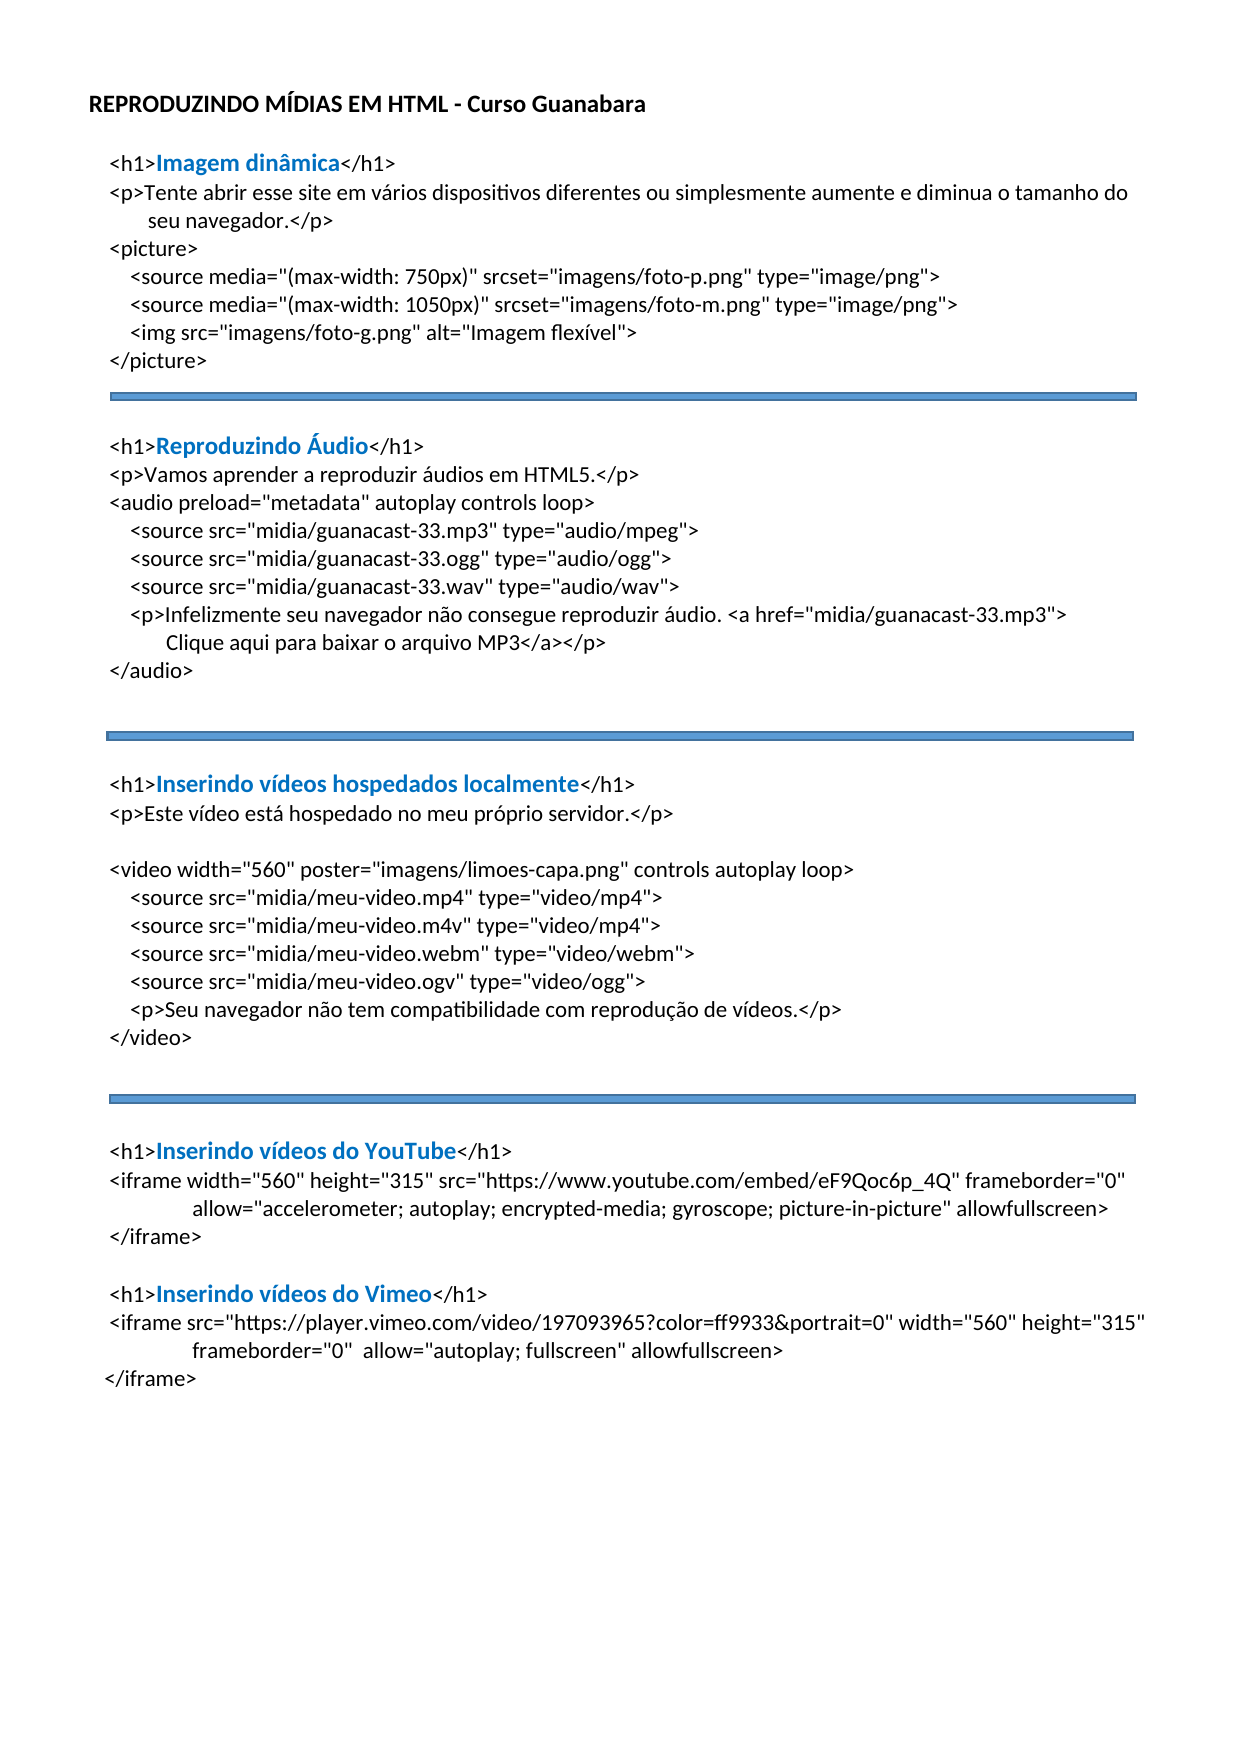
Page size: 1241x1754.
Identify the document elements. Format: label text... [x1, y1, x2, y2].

text <source src="midia/meu-video.mp4" type="video/mp4"> [89, 883, 1152, 911]
text <source src="midia/meu-video.webm" type="video/webm"> [89, 939, 1152, 967]
text <iframe width="560" height="315" src="https://www.youtube.com/embed/eF9Qoc6p_4Q" frameborder="0" allow="accelerometer; autoplay; encrypted-media; gyroscope; picture-in-picture" allowfullscreen> [89, 1166, 1152, 1222]
text <p>Seu navegador não tem compatibilidade com reprodução de vídeos.</p> [89, 995, 1152, 1023]
text </picture> [89, 346, 1152, 374]
text <source media="(max-width: 750px)" srcset="imagens/foto-p.png" type="image/png"> [89, 262, 1152, 290]
text <h1>Inserindo vídeos hospedados localmente</h1> [89, 769, 1152, 799]
text <iframe src="https://player.vimeo.com/video/197093965?color=ff9933&portrait=0" width="560" height="315" frameborder="0" allow="autoplay; fullscreen" allowfullscreen> [89, 1308, 1152, 1364]
text </iframe> [89, 1222, 1152, 1250]
text REPRODUZINDO MÍDIAS EM HTML - Curso Guanabara [89, 89, 1152, 119]
text <audio preload="metadata" autoplay controls loop> [89, 488, 1152, 516]
text <video width="560" poster="imagens/limoes-capa.png" controls autoplay loop> [89, 855, 1152, 883]
text </iframe> [89, 1364, 1152, 1393]
text <img src="imagens/foto-g.png" alt="Imagem flexível"> [89, 318, 1152, 346]
text <p>Este vídeo está hospedado no meu próprio servidor.</p> [89, 799, 1152, 827]
text </video> [89, 1023, 1152, 1051]
text <source src="midia/guanacast-33.mp3" type="audio/mpeg"> [89, 516, 1152, 544]
text <source src="midia/meu-video.ogv" type="video/ogg"> [89, 967, 1152, 995]
text <source src="midia/guanacast-33.ogg" type="audio/ogg"> [89, 544, 1152, 572]
text <h1>Imagem dinâmica</h1> [89, 147, 1152, 178]
text <p>Tente abrir esse site em vários dispositivos diferentes ou simplesmente aumente e diminua o tamanho do seu navegador.</p> [89, 178, 1152, 234]
text <source src="midia/meu-video.m4v" type="video/mp4"> [89, 911, 1152, 939]
text <h1>Reproduzindo Áudio</h1> [89, 430, 1152, 460]
text <h1>Inserindo vídeos do Vimeo</h1> [89, 1278, 1152, 1308]
text </audio> [89, 657, 1152, 684]
text Clique aqui para baixar o arquivo MP3</a></p> [89, 628, 1152, 657]
text <source media="(max-width: 1050px)" srcset="imagens/foto-m.png" type="image/png"> [89, 290, 1152, 318]
text <picture> [89, 234, 1152, 262]
text <source src="midia/guanacast-33.wav" type="audio/wav"> [89, 572, 1152, 601]
text <p>Vamos aprender a reproduzir áudios em HTML5.</p> [89, 460, 1152, 488]
text <h1>Inserindo vídeos do YouTube</h1> [89, 1135, 1152, 1166]
text <p>Infelizmente seu navegador não consegue reproduzir áudio. <a href="midia/guanacast-33.mp3"> [89, 601, 1152, 628]
